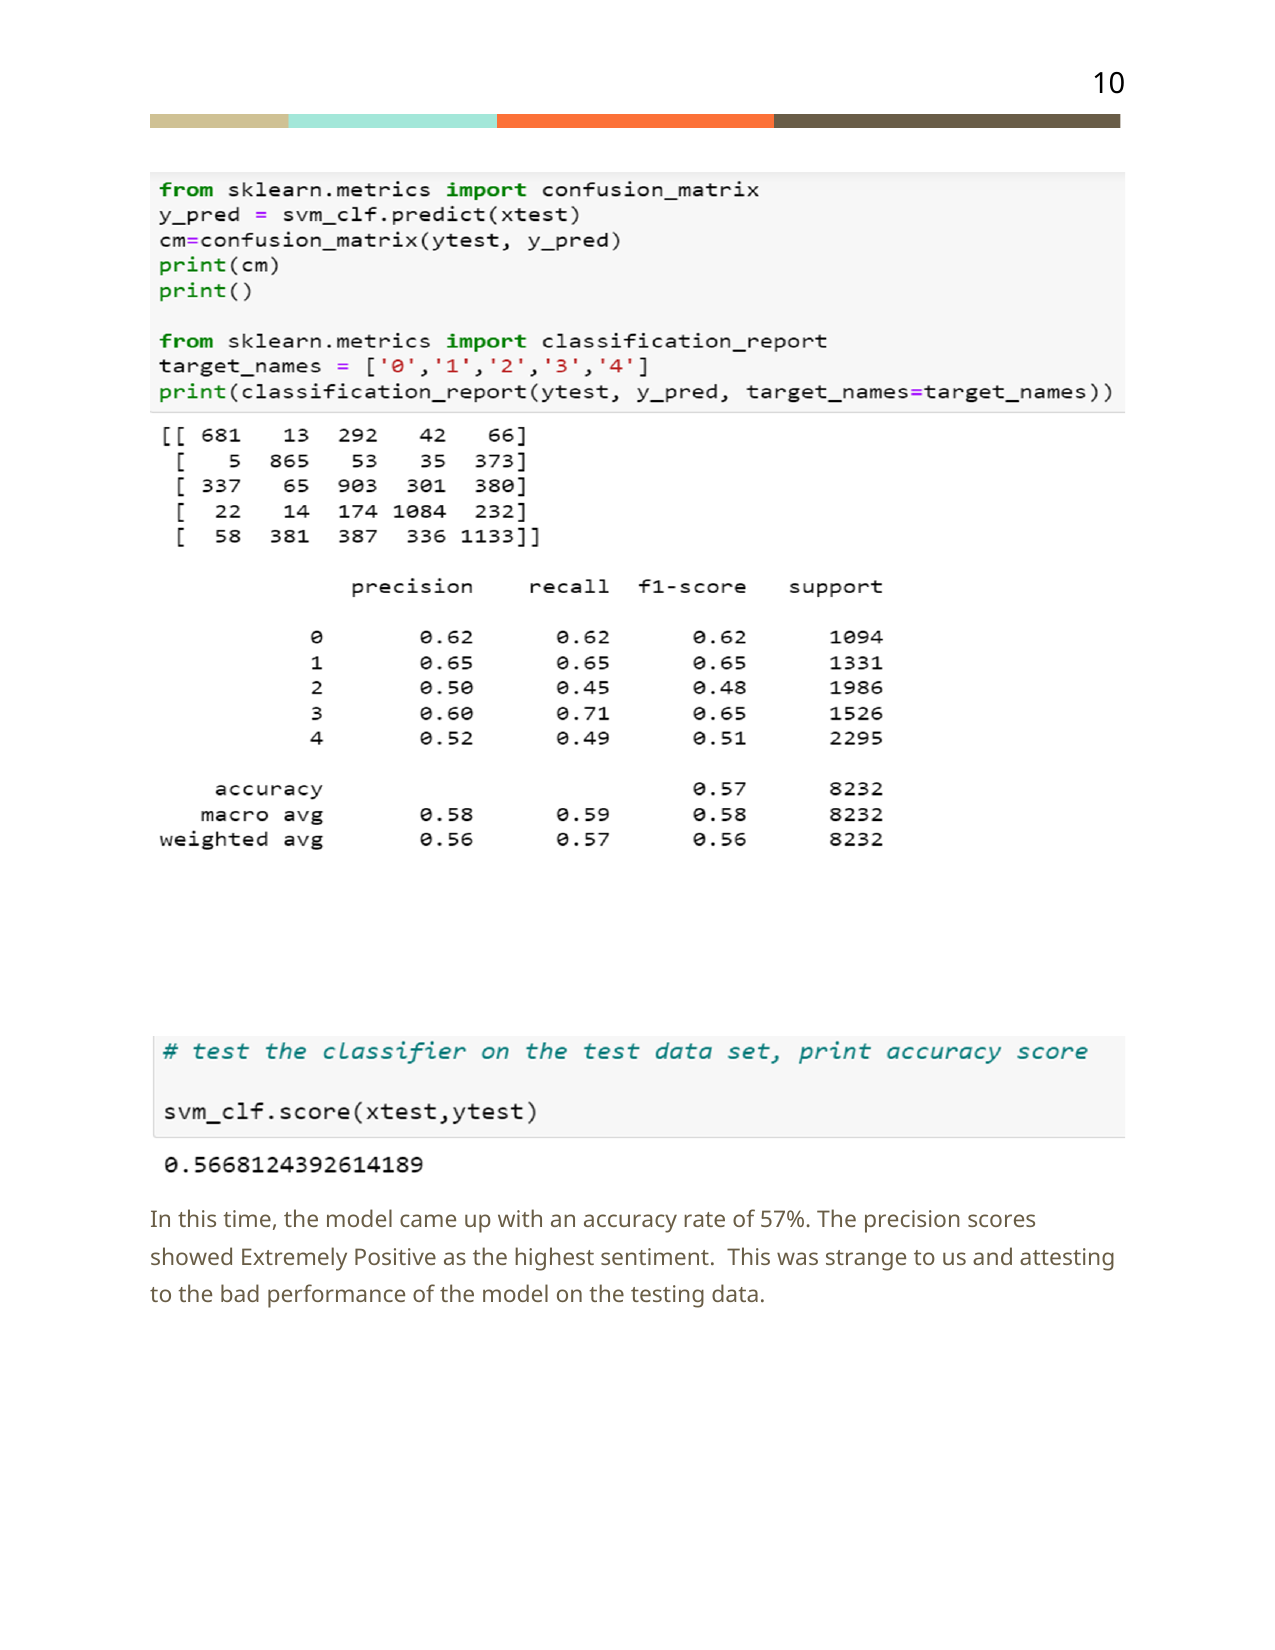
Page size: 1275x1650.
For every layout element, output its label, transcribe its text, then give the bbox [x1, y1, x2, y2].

picture [150, 1036, 1125, 1185]
picture [150, 172, 1125, 868]
picture [150, 114, 1121, 128]
text In this time, the model came up with an accuracy rate of 57%. The precision scores showed Extremely Positive as the highest sentiment. This was strange to us and attesting to the bad performance of the model on the testing data. [150, 1203, 1125, 1309]
